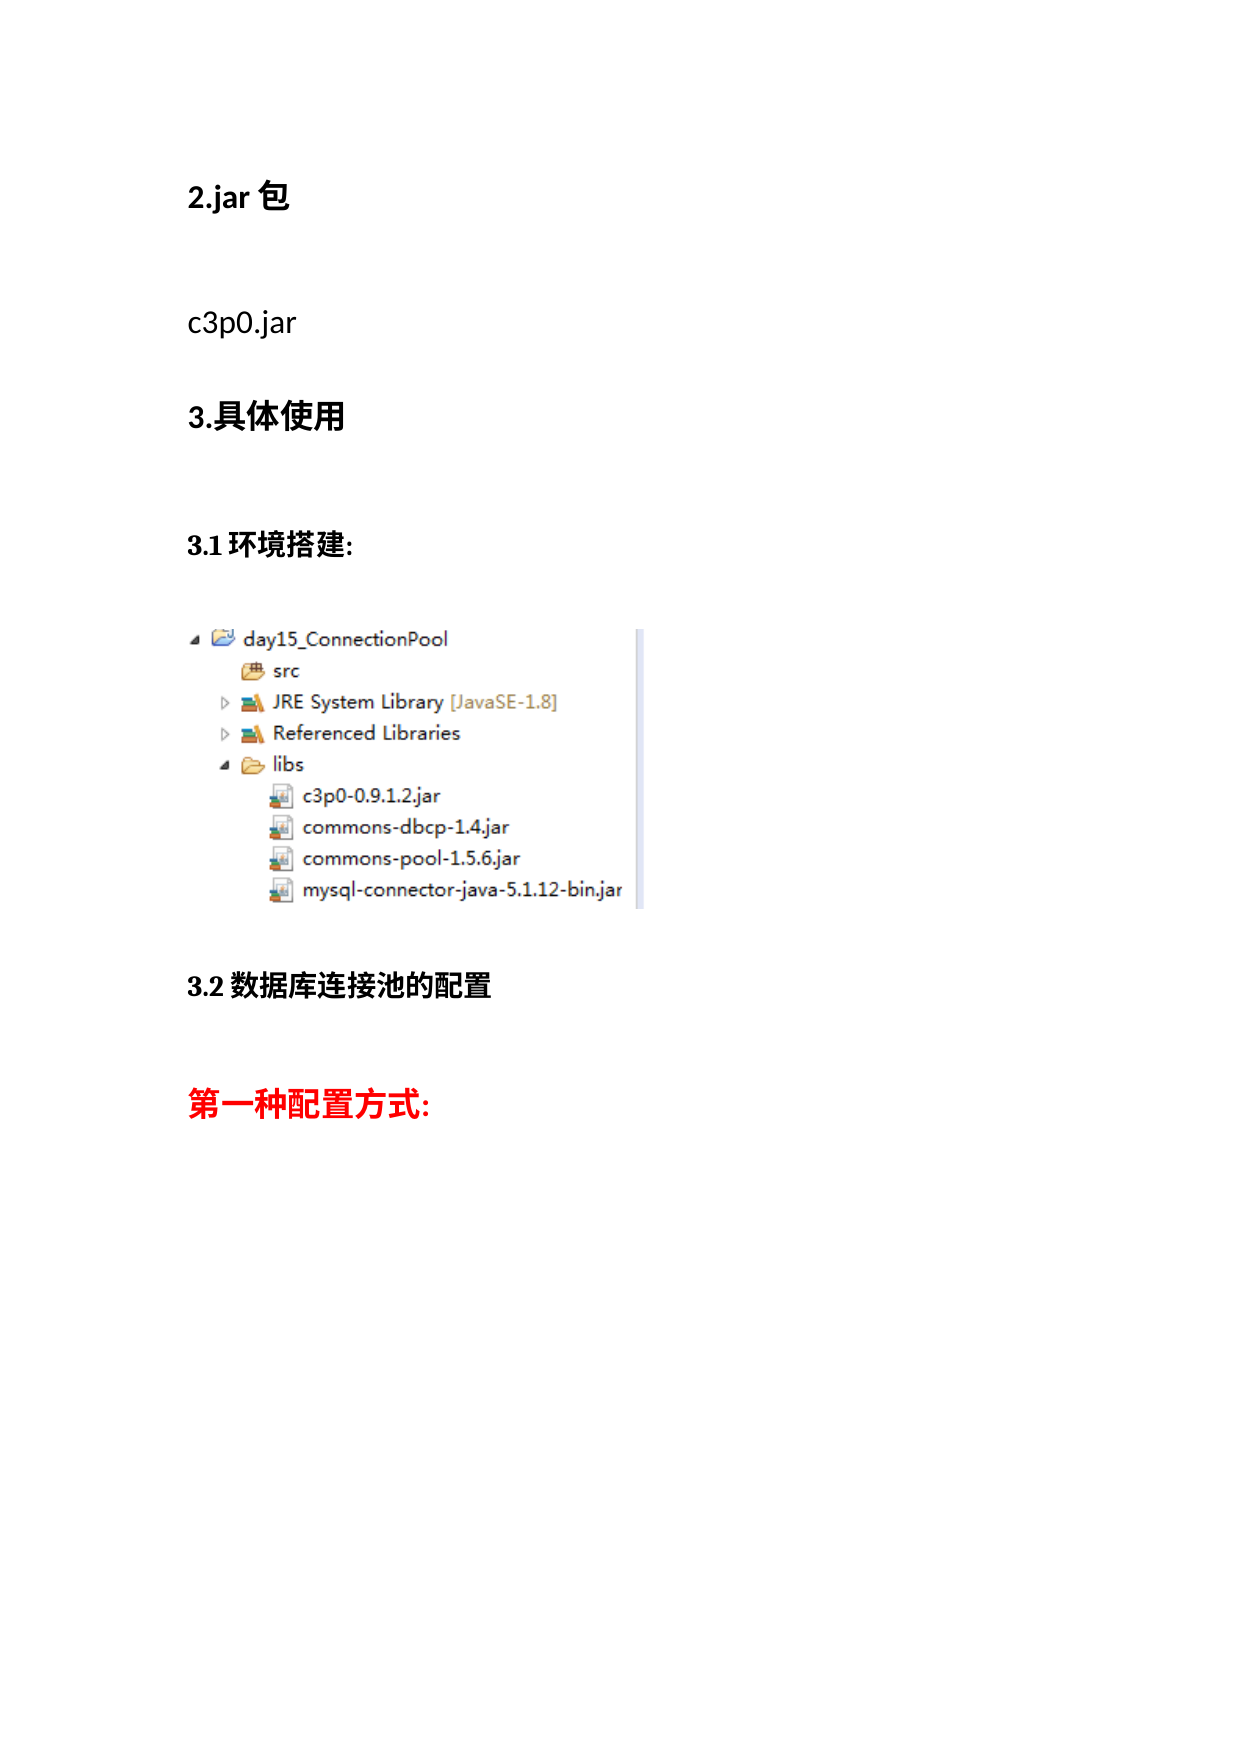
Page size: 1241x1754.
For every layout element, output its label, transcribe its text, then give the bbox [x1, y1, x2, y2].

subtitle 3.2 数据库连接池的配置 [187, 951, 1053, 1016]
subtitle 2.jar包 [187, 162, 1053, 227]
subtitle 3.1环境搭建: [187, 511, 1053, 576]
text c3p0.jar [187, 289, 1053, 354]
picture [187, 629, 979, 909]
text 第一种配置方式: [187, 1070, 1053, 1135]
subtitle 3.具体使用 [187, 381, 1053, 446]
